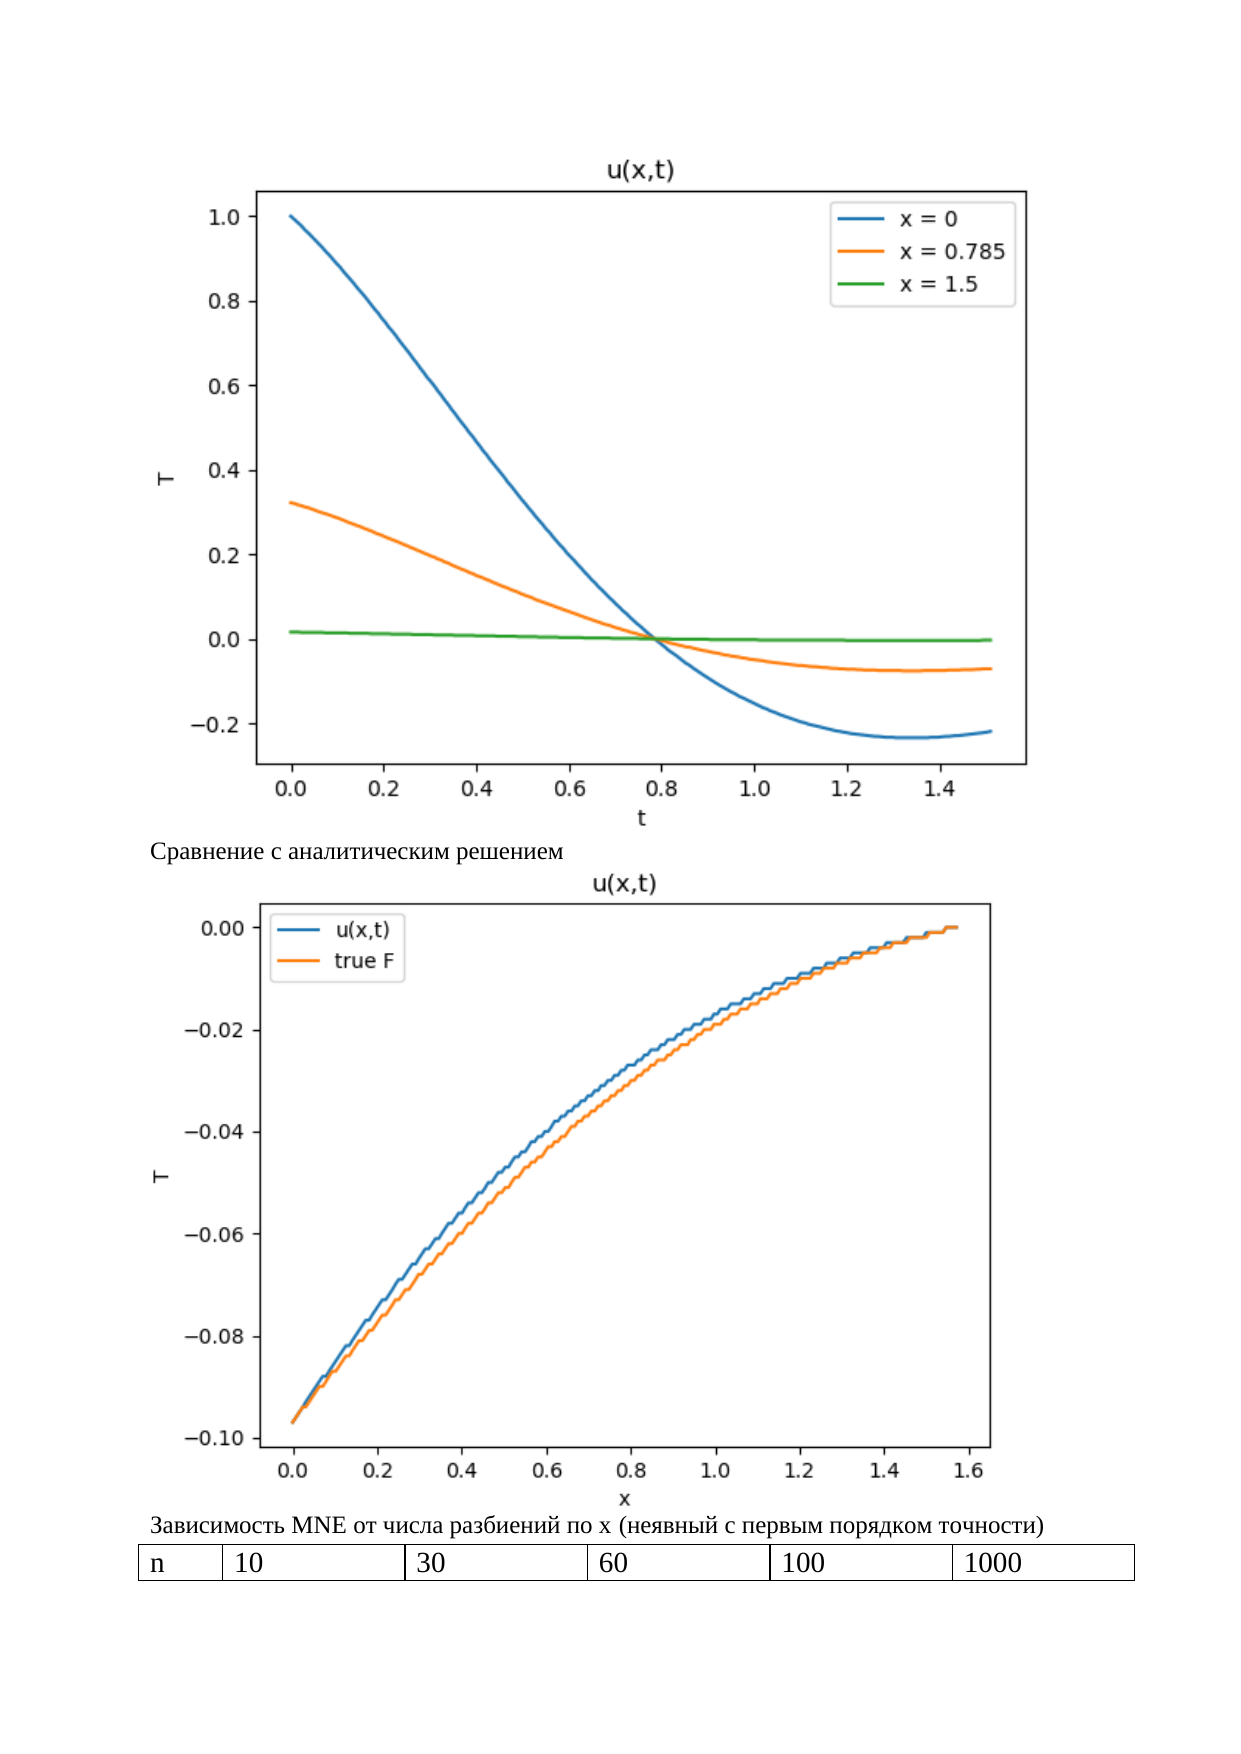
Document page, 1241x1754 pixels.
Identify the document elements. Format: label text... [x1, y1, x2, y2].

table_header 30 [406, 1545, 587, 1579]
table_header 10 [223, 1545, 404, 1579]
text Сравнение с аналитическим решением [150, 836, 1090, 865]
table_header 60 [588, 1545, 769, 1579]
table_header 100 [771, 1545, 952, 1579]
picture [150, 869, 1002, 1507]
table_header n [139, 1545, 222, 1579]
text Зависимость MNE от числа разбиений по x (неявный с первым порядком точности) [150, 1510, 1090, 1539]
table_header 1000 [953, 1545, 1134, 1579]
picture [150, 150, 1054, 833]
